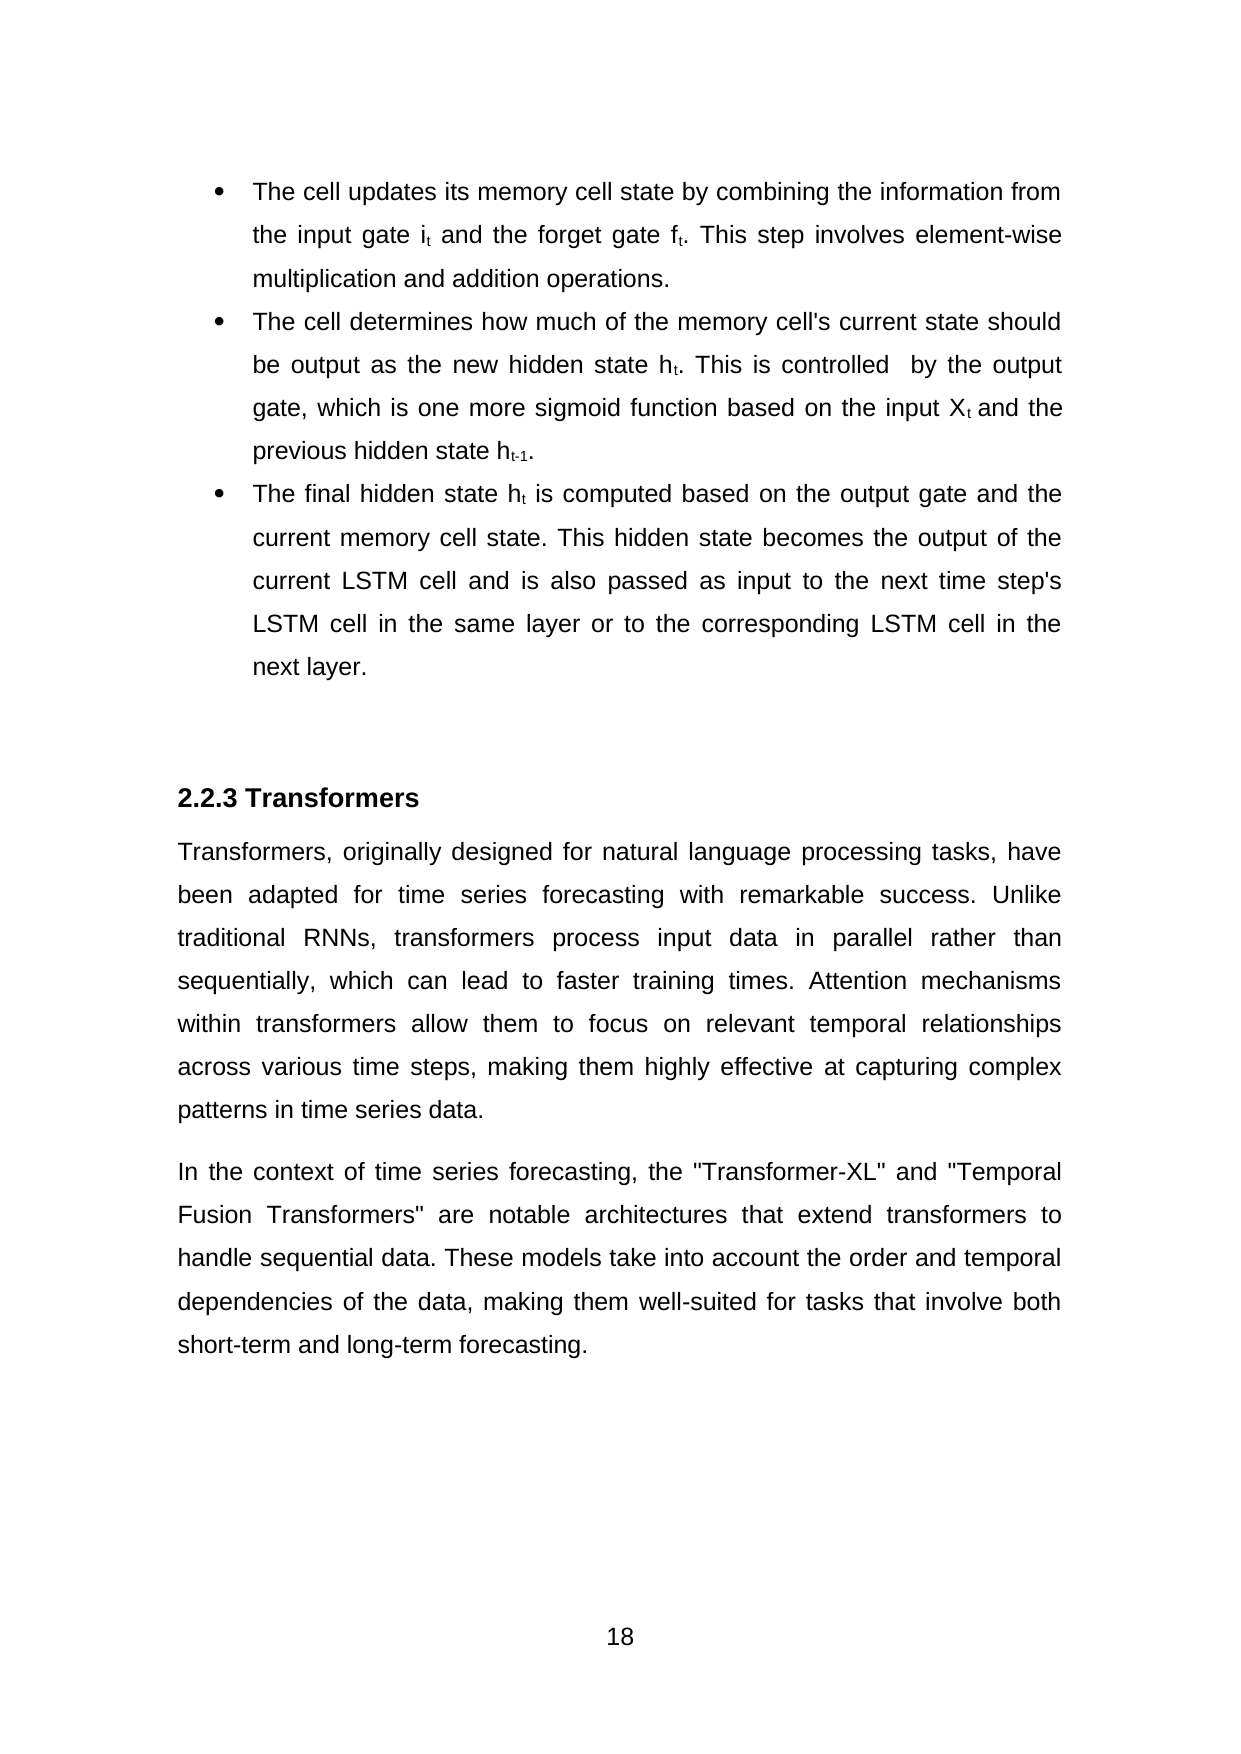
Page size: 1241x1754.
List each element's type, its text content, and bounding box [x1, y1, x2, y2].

list The cell determines how much of the memory cell's current state should be output as the new hidden state ht. This is controlled by the output gate, which is one more sigmoid function based on the input Xt and the previous hidden state ht-1. [215, 307, 1063, 465]
text Transformers, originally designed for natural language processing tasks, have been adapted for time series forecasting with remarkable success. Unlike traditional RNNs, transformers process input data in parallel rather than sequentially, which can lead to faster training times. Attention mechanisms within transformers allow them to focus on relevant temporal relationships across various time steps, making them highly effective at capturing complex patterns in time series data. [177, 837, 1063, 1124]
list The cell updates its memory cell state by combining the information from the input gate it and the forget gate ft. This step involves element-wise multiplication and addition operations. [215, 177, 1063, 292]
list The final hidden state ht is computed based on the output gate and the current memory cell state. This hidden state becomes the output of the current LSTM cell and is also passed as input to the next time step's LSTM cell in the same layer or to the corresponding LSTM cell in the next layer. [215, 479, 1063, 681]
text In the context of time series forecasting, the "Transformer-XL" and "Temporal Fusion Transformers" are notable architectures that extend transformers to handle sequential data. These models take into account the order and temporal dependencies of the data, making them well-suited for tasks that involve both short-term and long-term forecasting. [177, 1157, 1063, 1358]
subtitle Transformers [177, 782, 1063, 813]
